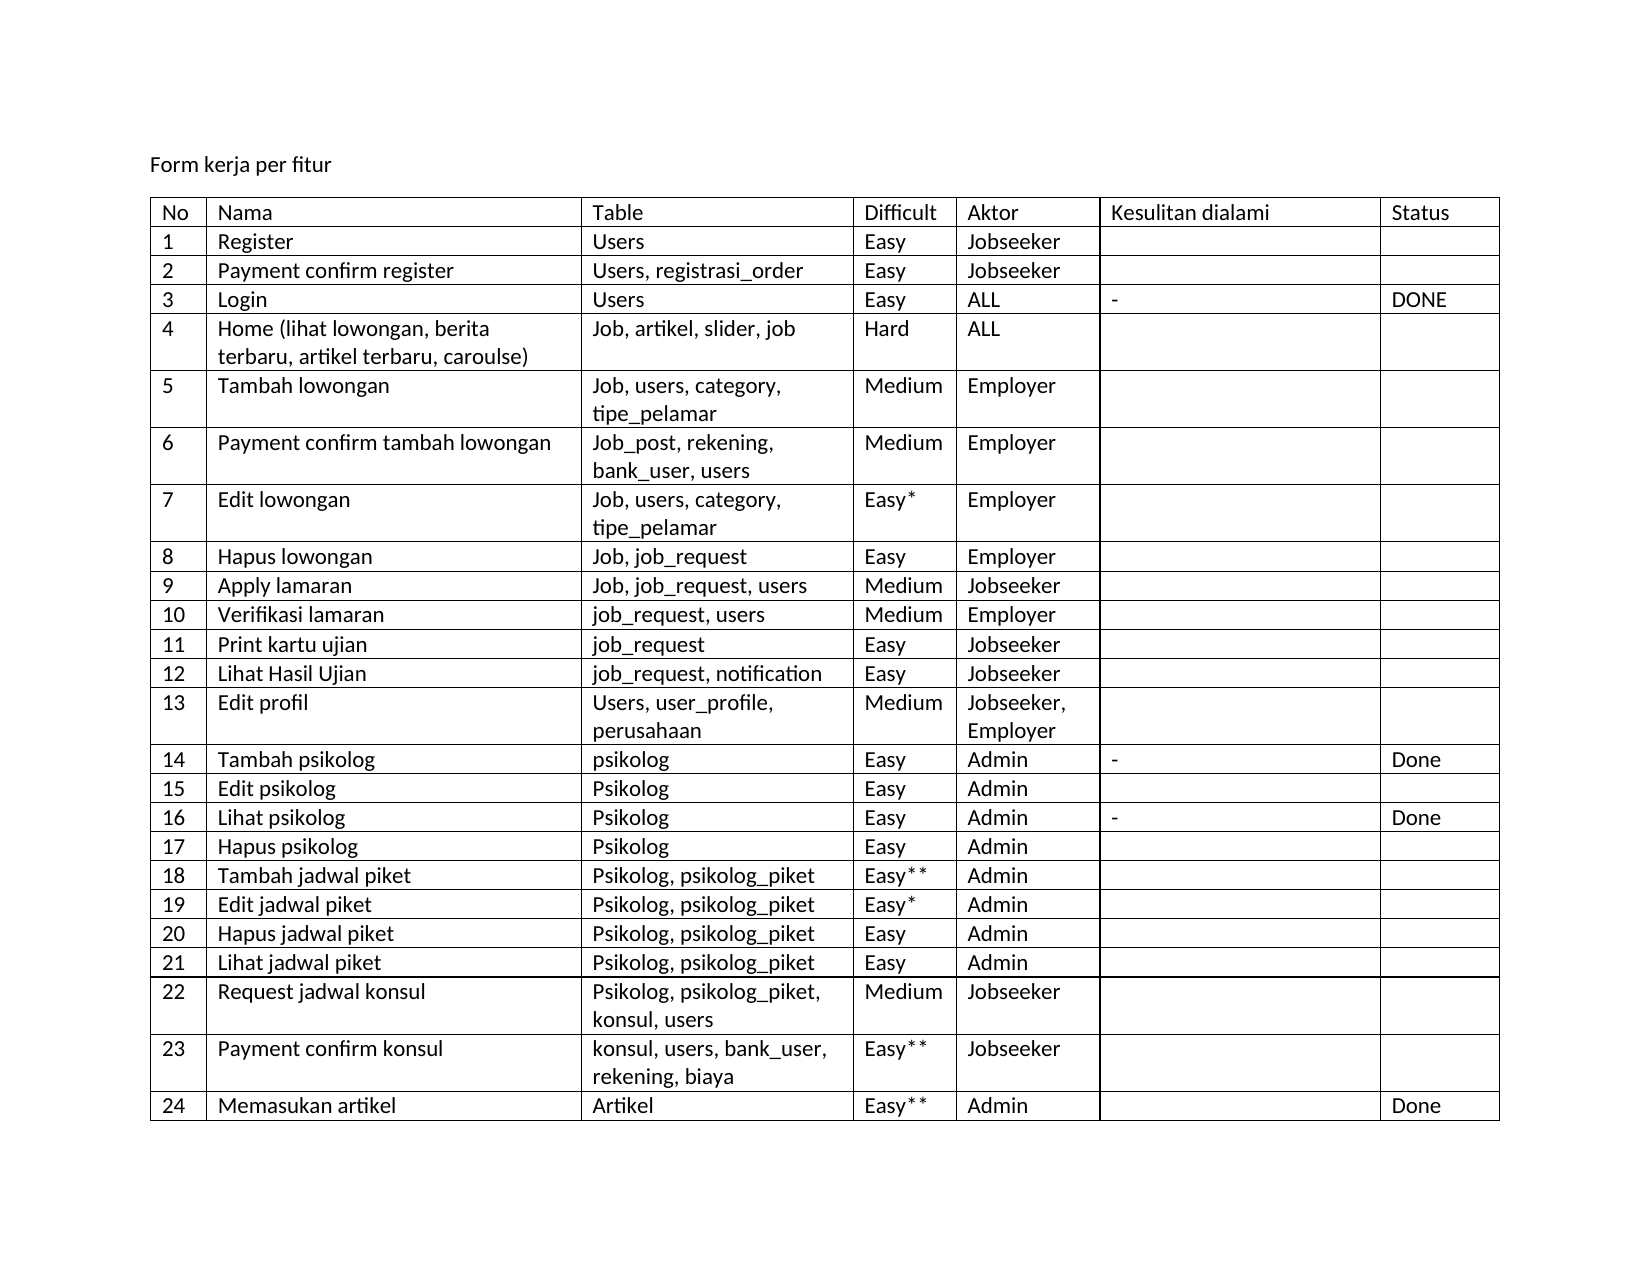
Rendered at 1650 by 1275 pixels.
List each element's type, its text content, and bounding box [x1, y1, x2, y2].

table_cell Psikolog, psikolog_piket [582, 948, 853, 976]
table_cell Edit psikolog [207, 774, 581, 802]
table_cell Memasukan artikel [207, 1092, 581, 1119]
table_cell Psikolog [582, 832, 853, 860]
table_cell job_request, notification [582, 659, 853, 687]
table_cell Admin [957, 774, 1099, 802]
table_cell Easy [854, 745, 956, 773]
table_cell Job, job_request, users [582, 572, 853, 599]
table_cell Hapus jadwal piket [207, 919, 581, 947]
table_cell Jobseeker [957, 572, 1099, 599]
table_cell [1101, 371, 1380, 427]
table_cell Easy** [854, 1092, 956, 1119]
table_cell Psikolog, psikolog_piket [582, 861, 853, 889]
table_cell Payment confirm tambah lowongan [207, 428, 581, 484]
table_cell Medium [854, 601, 956, 629]
table_cell [1101, 978, 1380, 1033]
table_cell 15 [151, 774, 206, 802]
table_cell [1381, 485, 1499, 541]
table_cell Users [582, 227, 853, 255]
table_cell Easy [854, 948, 956, 976]
table_cell [1101, 890, 1380, 918]
table_cell Tambah psikolog [207, 745, 581, 773]
table_cell 11 [151, 630, 206, 658]
table_cell 12 [151, 659, 206, 687]
table_cell job_request, users [582, 601, 853, 629]
table_cell - [1101, 745, 1380, 773]
table_cell Payment confirm konsul [207, 1035, 581, 1091]
table_cell Easy* [854, 485, 956, 541]
table_cell Easy [854, 227, 956, 255]
table_cell Easy [854, 630, 956, 658]
table_cell Psikolog [582, 803, 853, 831]
table_cell Employer [957, 428, 1099, 484]
table_cell 7 [151, 485, 206, 541]
table_cell Admin [957, 890, 1099, 918]
table_cell ALL [957, 314, 1099, 370]
table_cell [1381, 978, 1499, 1033]
table_cell [1101, 485, 1380, 541]
table_header Status [1381, 198, 1499, 226]
table_cell Edit profil [207, 688, 581, 744]
table_cell Register [207, 227, 581, 255]
table_cell Edit jadwal piket [207, 890, 581, 918]
table_cell Request jadwal konsul [207, 978, 581, 1033]
table_header Kesulitan dialami [1101, 198, 1380, 226]
text Form kerja per fitur [150, 150, 1500, 178]
table_cell Admin [957, 745, 1099, 773]
table_cell Done [1381, 803, 1499, 831]
table_cell [1101, 542, 1380, 571]
table_cell [1101, 256, 1380, 284]
table_header Table [582, 198, 853, 226]
table_cell [1381, 428, 1499, 484]
table_cell Apply lamaran [207, 572, 581, 599]
table_cell Admin [957, 1092, 1099, 1119]
table_cell Job_post, rekening, bank_user, users [582, 428, 853, 484]
table_cell Artikel [582, 1092, 853, 1119]
table_cell [1381, 630, 1499, 658]
table_cell 8 [151, 542, 206, 571]
table_cell Verifikasi lamaran [207, 601, 581, 629]
table_cell Done [1381, 745, 1499, 773]
table_cell 17 [151, 832, 206, 860]
table_cell [1381, 832, 1499, 860]
table_cell 4 [151, 314, 206, 370]
table_cell Done [1381, 1092, 1499, 1119]
table_cell Admin [957, 803, 1099, 831]
table_cell 14 [151, 745, 206, 773]
table_cell Medium [854, 428, 956, 484]
table_cell Jobseeker [957, 978, 1099, 1033]
table_cell Jobseeker [957, 227, 1099, 255]
table_cell Lihat Hasil Ujian [207, 659, 581, 687]
table_cell 23 [151, 1035, 206, 1091]
table_cell Psikolog [582, 774, 853, 802]
table_cell Hapus psikolog [207, 832, 581, 860]
table_cell 3 [151, 285, 206, 313]
table_cell Edit lowongan [207, 485, 581, 541]
table_cell Easy [854, 256, 956, 284]
table_cell [1381, 227, 1499, 255]
table_cell - [1101, 803, 1380, 831]
table_cell Job, users, category, tipe_pelamar [582, 371, 853, 427]
table_cell Job, job_request [582, 542, 853, 571]
table_cell Easy** [854, 1035, 956, 1091]
table_cell Admin [957, 919, 1099, 947]
table_cell Jobseeker [957, 256, 1099, 284]
table_cell Medium [854, 978, 956, 1033]
table_cell 1 [151, 227, 206, 255]
table_cell Users [582, 285, 853, 313]
table_cell Employer [957, 371, 1099, 427]
table_cell [1381, 314, 1499, 370]
table_cell [1381, 659, 1499, 687]
table_header Nama [207, 198, 581, 226]
table_cell DONE [1381, 285, 1499, 313]
table_cell [1381, 572, 1499, 599]
table_cell Employer [957, 485, 1099, 541]
table_cell Easy [854, 832, 956, 860]
table_cell [1381, 688, 1499, 744]
table_cell Medium [854, 572, 956, 599]
table_cell - [1101, 285, 1380, 313]
table_cell [1381, 774, 1499, 802]
table_header No [151, 198, 206, 226]
table_cell [1101, 919, 1380, 947]
table_cell [1101, 688, 1380, 744]
table_cell Lihat jadwal piket [207, 948, 581, 976]
table_cell 21 [151, 948, 206, 976]
table_cell 6 [151, 428, 206, 484]
table_cell Easy [854, 803, 956, 831]
table_cell [1101, 572, 1380, 599]
table_cell Tambah jadwal piket [207, 861, 581, 889]
table_cell Employer [957, 542, 1099, 571]
table_cell 20 [151, 919, 206, 947]
table_cell konsul, users, bank_user, rekening, biaya [582, 1035, 853, 1091]
table_cell [1101, 832, 1380, 860]
table_cell 13 [151, 688, 206, 744]
table_cell Easy [854, 542, 956, 571]
table_cell [1381, 601, 1499, 629]
table_cell [1101, 774, 1380, 802]
table_cell [1381, 371, 1499, 427]
table_cell Jobseeker [957, 1035, 1099, 1091]
table_cell Print kartu ujian [207, 630, 581, 658]
table_header Difficult [854, 198, 956, 226]
table_cell Medium [854, 688, 956, 744]
table_cell Jobseeker [957, 659, 1099, 687]
table_cell 18 [151, 861, 206, 889]
table_cell Job, artikel, slider, job [582, 314, 853, 370]
table_cell [1101, 601, 1380, 629]
table_cell 16 [151, 803, 206, 831]
table_cell 2 [151, 256, 206, 284]
table_cell 22 [151, 978, 206, 1033]
table_cell [1101, 227, 1380, 255]
table_cell [1101, 1035, 1380, 1091]
table_cell 9 [151, 572, 206, 599]
table_cell Hapus lowongan [207, 542, 581, 571]
table_cell Admin [957, 948, 1099, 976]
table_cell 19 [151, 890, 206, 918]
table_cell 24 [151, 1092, 206, 1119]
table_cell [1101, 861, 1380, 889]
table_cell [1101, 630, 1380, 658]
table_cell Users, registrasi_order [582, 256, 853, 284]
table_cell Users, user_profile, perusahaan [582, 688, 853, 744]
table_cell Admin [957, 832, 1099, 860]
table_cell Psikolog, psikolog_piket, konsul, users [582, 978, 853, 1033]
table_cell Login [207, 285, 581, 313]
table_cell psikolog [582, 745, 853, 773]
table_cell [1381, 948, 1499, 976]
table_cell [1101, 314, 1380, 370]
table_cell Home (lihat lowongan, berita terbaru, artikel terbaru, caroulse) [207, 314, 581, 370]
table_cell [1101, 1092, 1380, 1119]
table_cell Payment confirm register [207, 256, 581, 284]
table_cell [1381, 919, 1499, 947]
table_cell Easy [854, 774, 956, 802]
table_cell Lihat psikolog [207, 803, 581, 831]
table_cell Medium [854, 371, 956, 427]
table_cell 10 [151, 601, 206, 629]
table_cell job_request [582, 630, 853, 658]
table_cell Psikolog, psikolog_piket [582, 890, 853, 918]
table_cell Easy [854, 659, 956, 687]
table_cell ALL [957, 285, 1099, 313]
table_cell [1381, 890, 1499, 918]
table_cell Tambah lowongan [207, 371, 581, 427]
table_cell Psikolog, psikolog_piket [582, 919, 853, 947]
table_cell Employer [957, 601, 1099, 629]
table_cell [1101, 659, 1380, 687]
table_cell Jobseeker, Employer [957, 688, 1099, 744]
table_cell Hard [854, 314, 956, 370]
table_cell Easy** [854, 861, 956, 889]
table_cell Easy* [854, 890, 956, 918]
table_cell Easy [854, 285, 956, 313]
table_cell [1101, 948, 1380, 976]
table_cell Easy [854, 919, 956, 947]
table_cell [1381, 256, 1499, 284]
table_cell Jobseeker [957, 630, 1099, 658]
table_cell [1381, 861, 1499, 889]
table_cell Job, users, category, tipe_pelamar [582, 485, 853, 541]
table_cell Admin [957, 861, 1099, 889]
table_cell 5 [151, 371, 206, 427]
table_header Aktor [957, 198, 1099, 226]
table_cell [1381, 1035, 1499, 1091]
table_cell [1381, 542, 1499, 571]
table_cell [1101, 428, 1380, 484]
